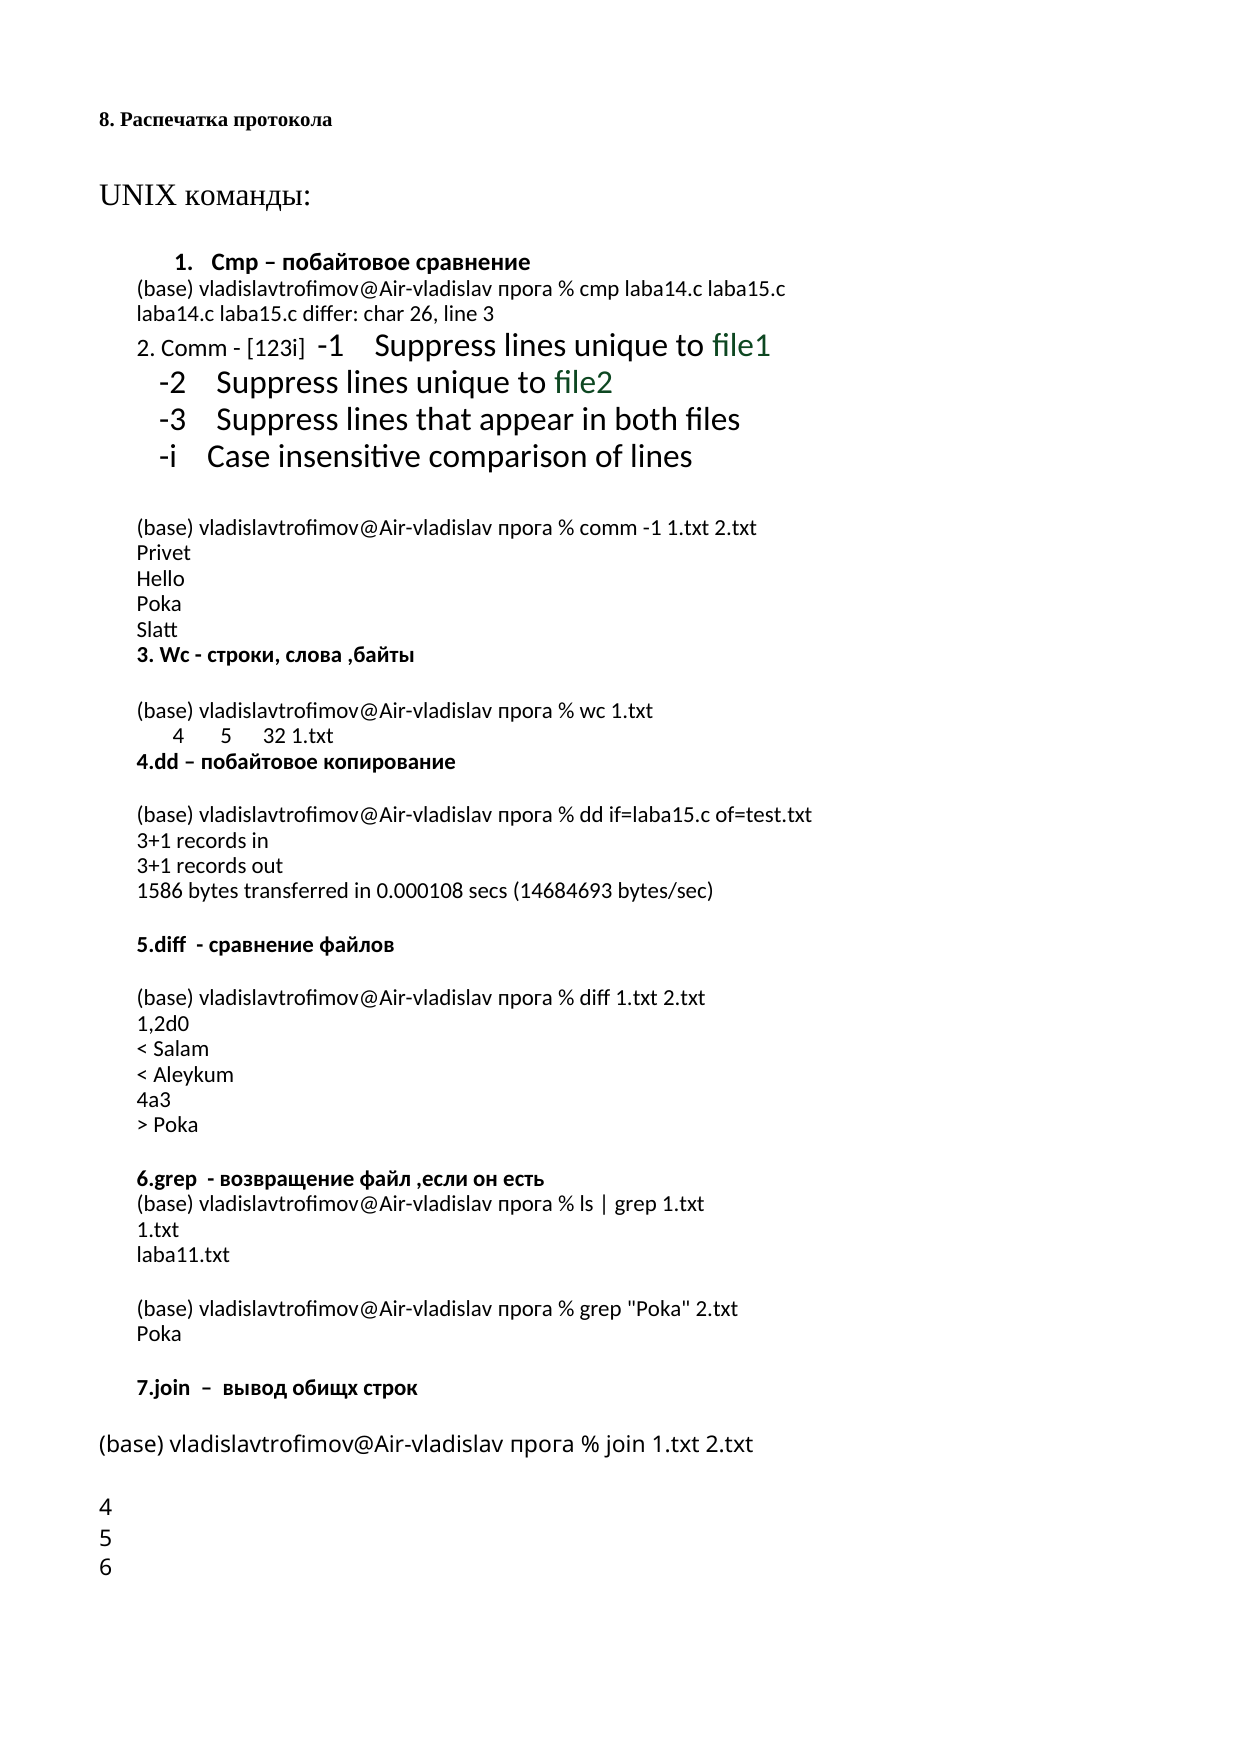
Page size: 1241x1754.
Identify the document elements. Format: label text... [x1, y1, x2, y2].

text (base) vladislavtrofimov@Air-vladislav прога % ls | grep 1.txt [136, 1191, 1127, 1217]
text 6.grep - возвращение файл ,если он есть [136, 1166, 1127, 1191]
text < Aleykum [136, 1062, 1127, 1087]
text Privet [136, 541, 1127, 566]
text (base) vladislavtrofimov@Air-vladislav прога % grep "Poka" 2.txt [136, 1296, 1127, 1321]
text -i Case insensitive comparison of lines [136, 437, 1127, 474]
text 1.txt [136, 1217, 1127, 1242]
text 5 [99, 1522, 1127, 1553]
text 3+1 records out [136, 853, 1127, 879]
list Cmp – побайтовое сравнение [174, 248, 1127, 276]
text 8. Распечатка протокола [99, 109, 1127, 131]
text -3 Suppress lines that appear in both files [136, 400, 1127, 437]
text 7.join – вывод обищх строк [136, 1374, 1127, 1400]
text 4 5 32 1.txt [136, 723, 1127, 749]
text > Poka [136, 1113, 1127, 1138]
text (base) vladislavtrofimov@Air-vladislav прога % join 1.txt 2.txt [99, 1428, 1127, 1459]
text (base) vladislavtrofimov@Air-vladislav прога % wc 1.txt [136, 698, 1127, 723]
text Slatt% [136, 617, 1127, 642]
text 6 [99, 1553, 1127, 1581]
text (base) vladislavtrofimov@Air-vladislav прога % cmp laba14.c laba15.c [136, 276, 1127, 301]
text 4 [99, 1491, 1127, 1522]
text 4.dd – побайтовое копирование [136, 749, 1127, 774]
text -2 Suppress lines unique to file2 [136, 363, 1127, 400]
text 3+1 records in [136, 828, 1127, 853]
text 5.diff - сравнение файлов [136, 932, 1127, 957]
text < Salam [136, 1036, 1127, 1062]
text laba14.c laba15.c differ: char 26, line 3 [136, 301, 1127, 326]
text (base) vladislavtrofimov@Air-vladislav прога % dd if=laba15.c of=test.txt [136, 802, 1127, 828]
text 3. Wc - строки, слова ,байты [136, 642, 1127, 668]
text laba11.txt [136, 1242, 1127, 1268]
text 1586 bytes transferred in 0.000108 secs (14684693 bytes/sec) [136, 879, 1127, 904]
text UNIX команды: [99, 179, 1127, 212]
text Hello [136, 566, 1127, 591]
text Poka [136, 1321, 1127, 1347]
text 1,2d0 [136, 1011, 1127, 1036]
text (base) vladislavtrofimov@Air-vladislav прога % comm -1 1.txt 2.txt [136, 515, 1127, 541]
text (base) vladislavtrofimov@Air-vladislav прога % diff 1.txt 2.txt [136, 986, 1127, 1011]
text 2. Comm - [123i] -1 Suppress lines unique to file1 [136, 326, 1127, 363]
text 4a3 [136, 1087, 1127, 1113]
text Poka [136, 591, 1127, 617]
